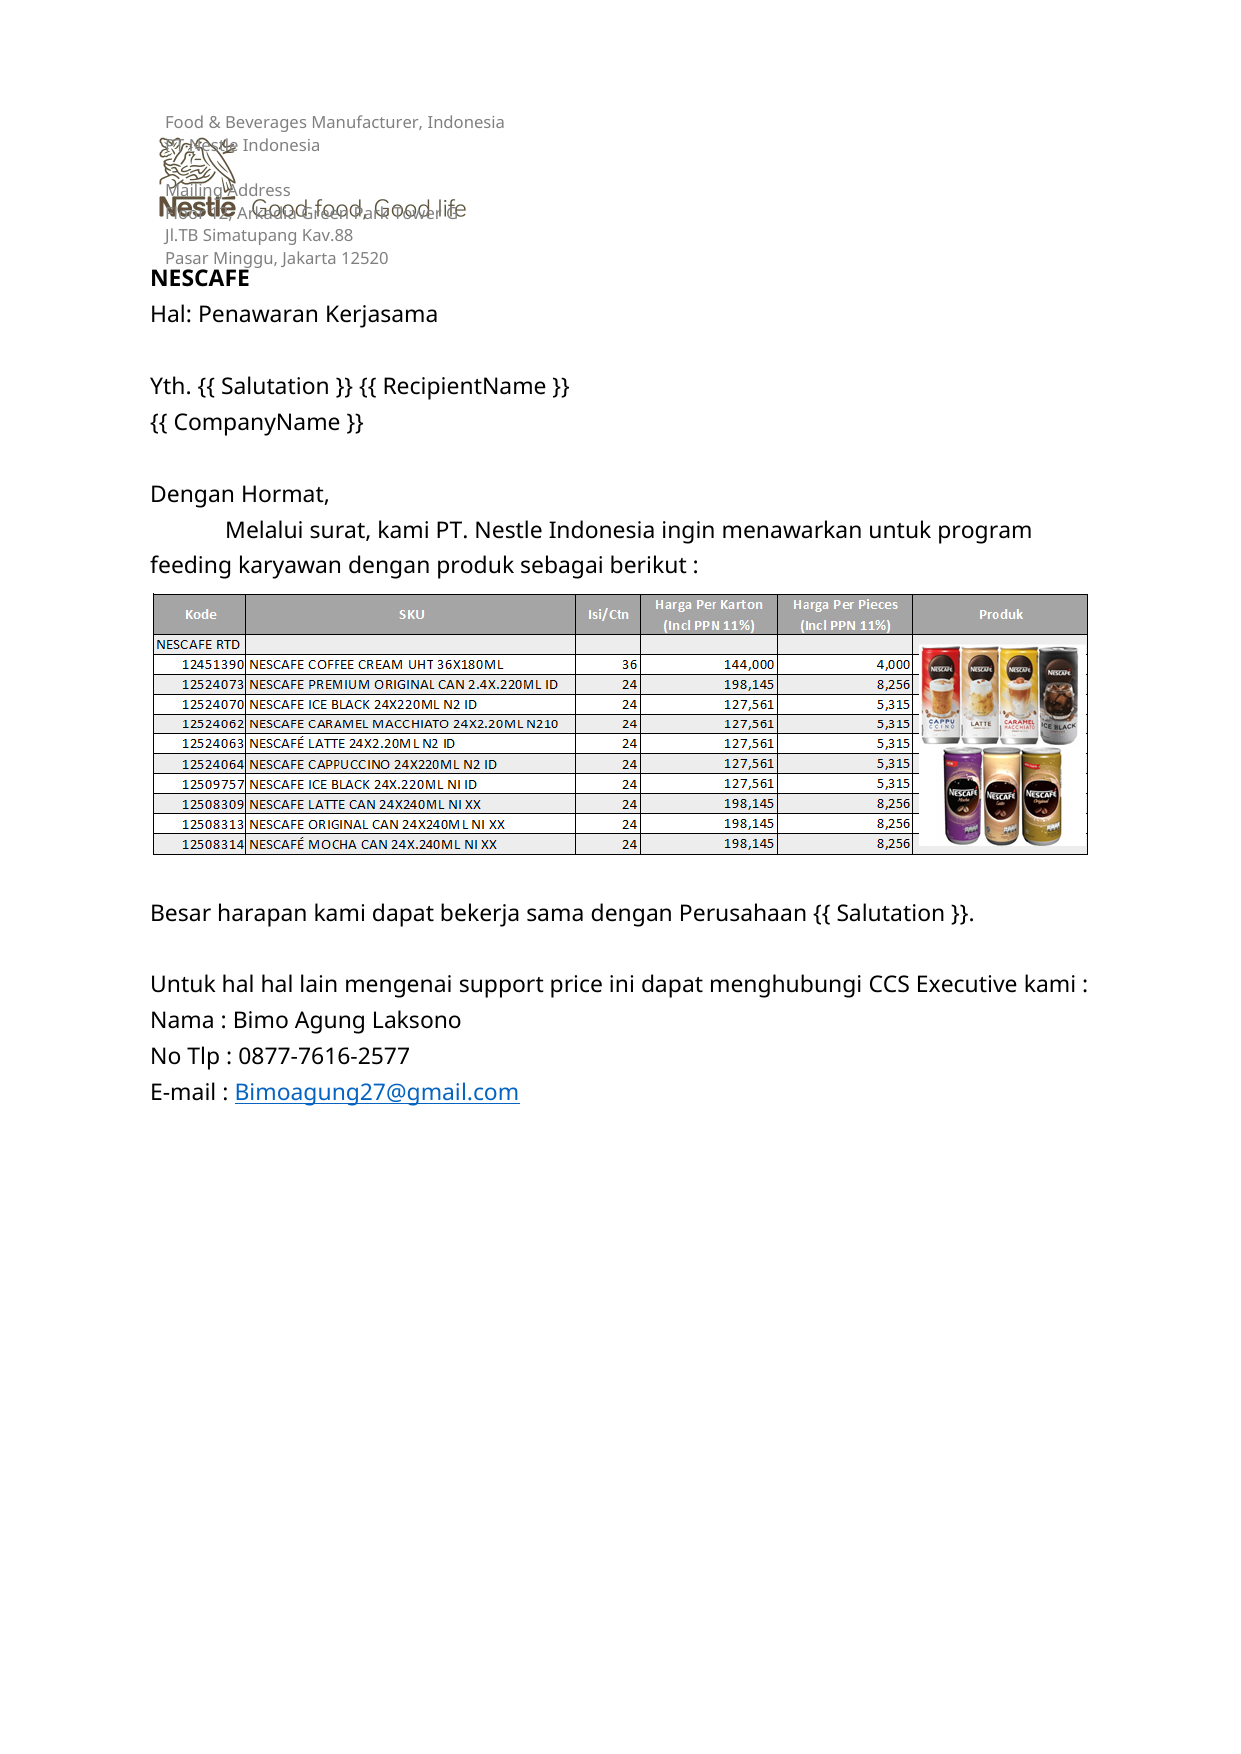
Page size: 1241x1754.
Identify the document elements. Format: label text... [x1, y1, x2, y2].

text Untuk hal hal lain mengenai support price ini dapat menghubungi CCS Executive kami : [150, 968, 1090, 1000]
picture [126, 104, 499, 250]
text {{ CompanyName }} [150, 406, 1090, 437]
text Dengan Hormat, [150, 478, 1090, 509]
text Hal: Penawaran Kerjasama [150, 298, 1090, 329]
text Besar harapan kami dapat bekerja sama dengan Perusahaan {{ Salutation }}. [150, 897, 1090, 928]
text NESCAFE [150, 262, 1090, 293]
text E-mail : Bimoagung27@gmail.com [150, 1076, 1090, 1107]
picture [150, 585, 1091, 859]
text No Tlp : 0877-7616-2577 [150, 1040, 1090, 1072]
text Melalui surat, kami PT. Nestle Indonesia ingin menawarkan untuk program feeding karyawan dengan produk sebagai berikut : [150, 513, 1090, 581]
text Nama : Bimo Agung Laksono [150, 1004, 1090, 1036]
text Yth. {{ Salutation }} {{ RecipientName }} [150, 370, 1090, 401]
